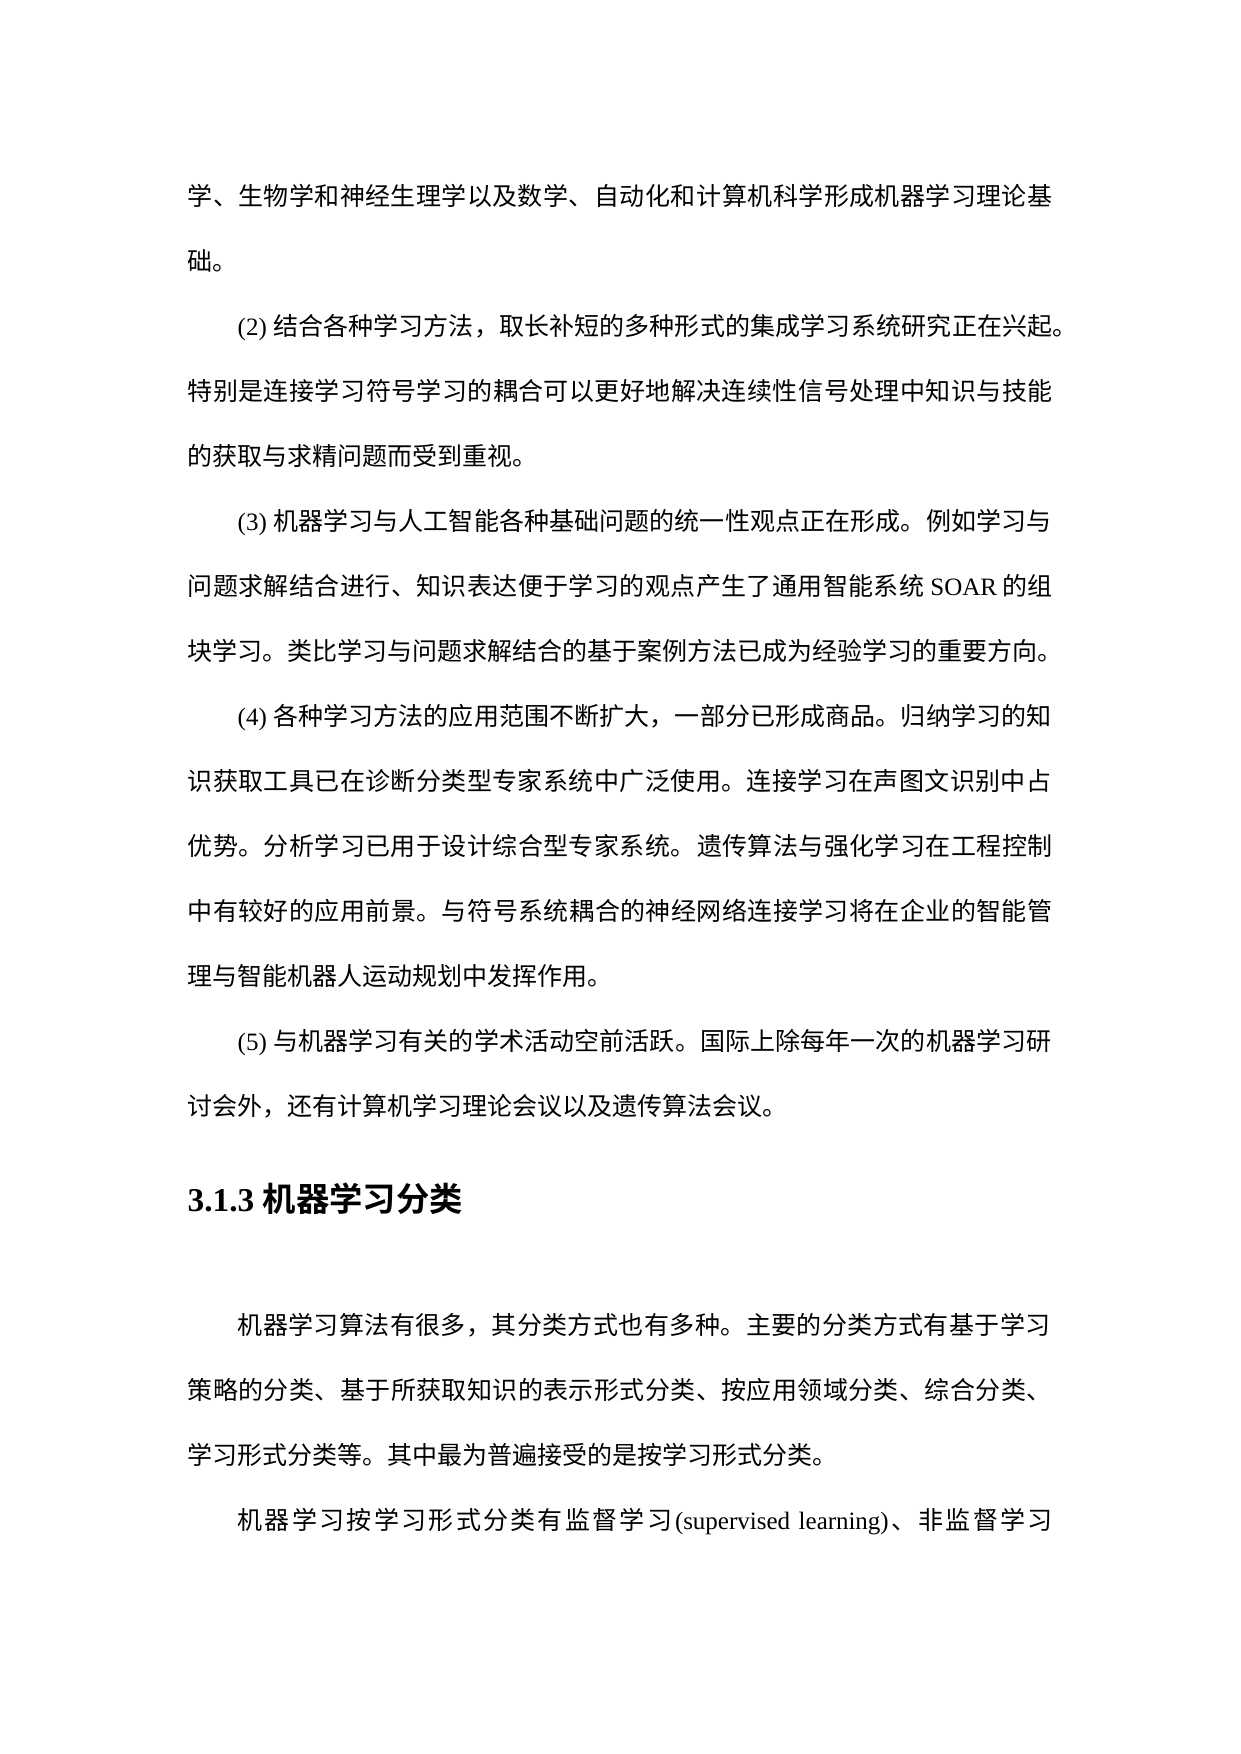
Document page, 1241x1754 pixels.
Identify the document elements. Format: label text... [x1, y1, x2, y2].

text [187, 162, 1053, 292]
text 机器学习算法有很多，其分类方式也有多种。主要的分类方式有基于学习策略的分类、基于所获取知识的表示形式分类、按应用领域分类、综合分类、学习形式分类等。其中最为普遍接受的是按学习形式分类。 [187, 1291, 1053, 1486]
text (4) 各种学习方法的应用范围不断扩大，一部分已形成商品。归纳学习的知识获取工具已在诊断分类型专家系统中广泛使用。连接学习在声图文识别中占优势。分析学习已用于设计综合型专家系统。遗传算法与强化学习在工程控制中有较好的应用前景。与符号系统耦合的神经网络连接学习将在企业的智能管理与智能机器人运动规划中发挥作用。 [187, 682, 1053, 1007]
text (2) 结合各种学习方法，取长补短的多种形式的集成学习系统研究正在兴起。特别是连接学习符号学习的耦合可以更好地解决连续性信号处理中知识与技能的获取与求精问题而受到重视。 [187, 292, 1053, 487]
text (5) 与机器学习有关的学术活动空前活跃。国际上除每年一次的机器学习研讨会外，还有计算机学习理论会议以及遗传算法会议。 [187, 1007, 1053, 1137]
subtitle 3.1.3 机器学习分类 [187, 1164, 1053, 1229]
text (3) 机器学习与人工智能各种基础问题的统一性观点正在形成。例如学习与问题求解结合进行、知识表达便于学习的观点产生了通用智能系统SOAR的组块学习。类比学习与问题求解结合的基于案例方法已成为经验学习的重要方向。 [187, 487, 1053, 682]
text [187, 1486, 1053, 1551]
